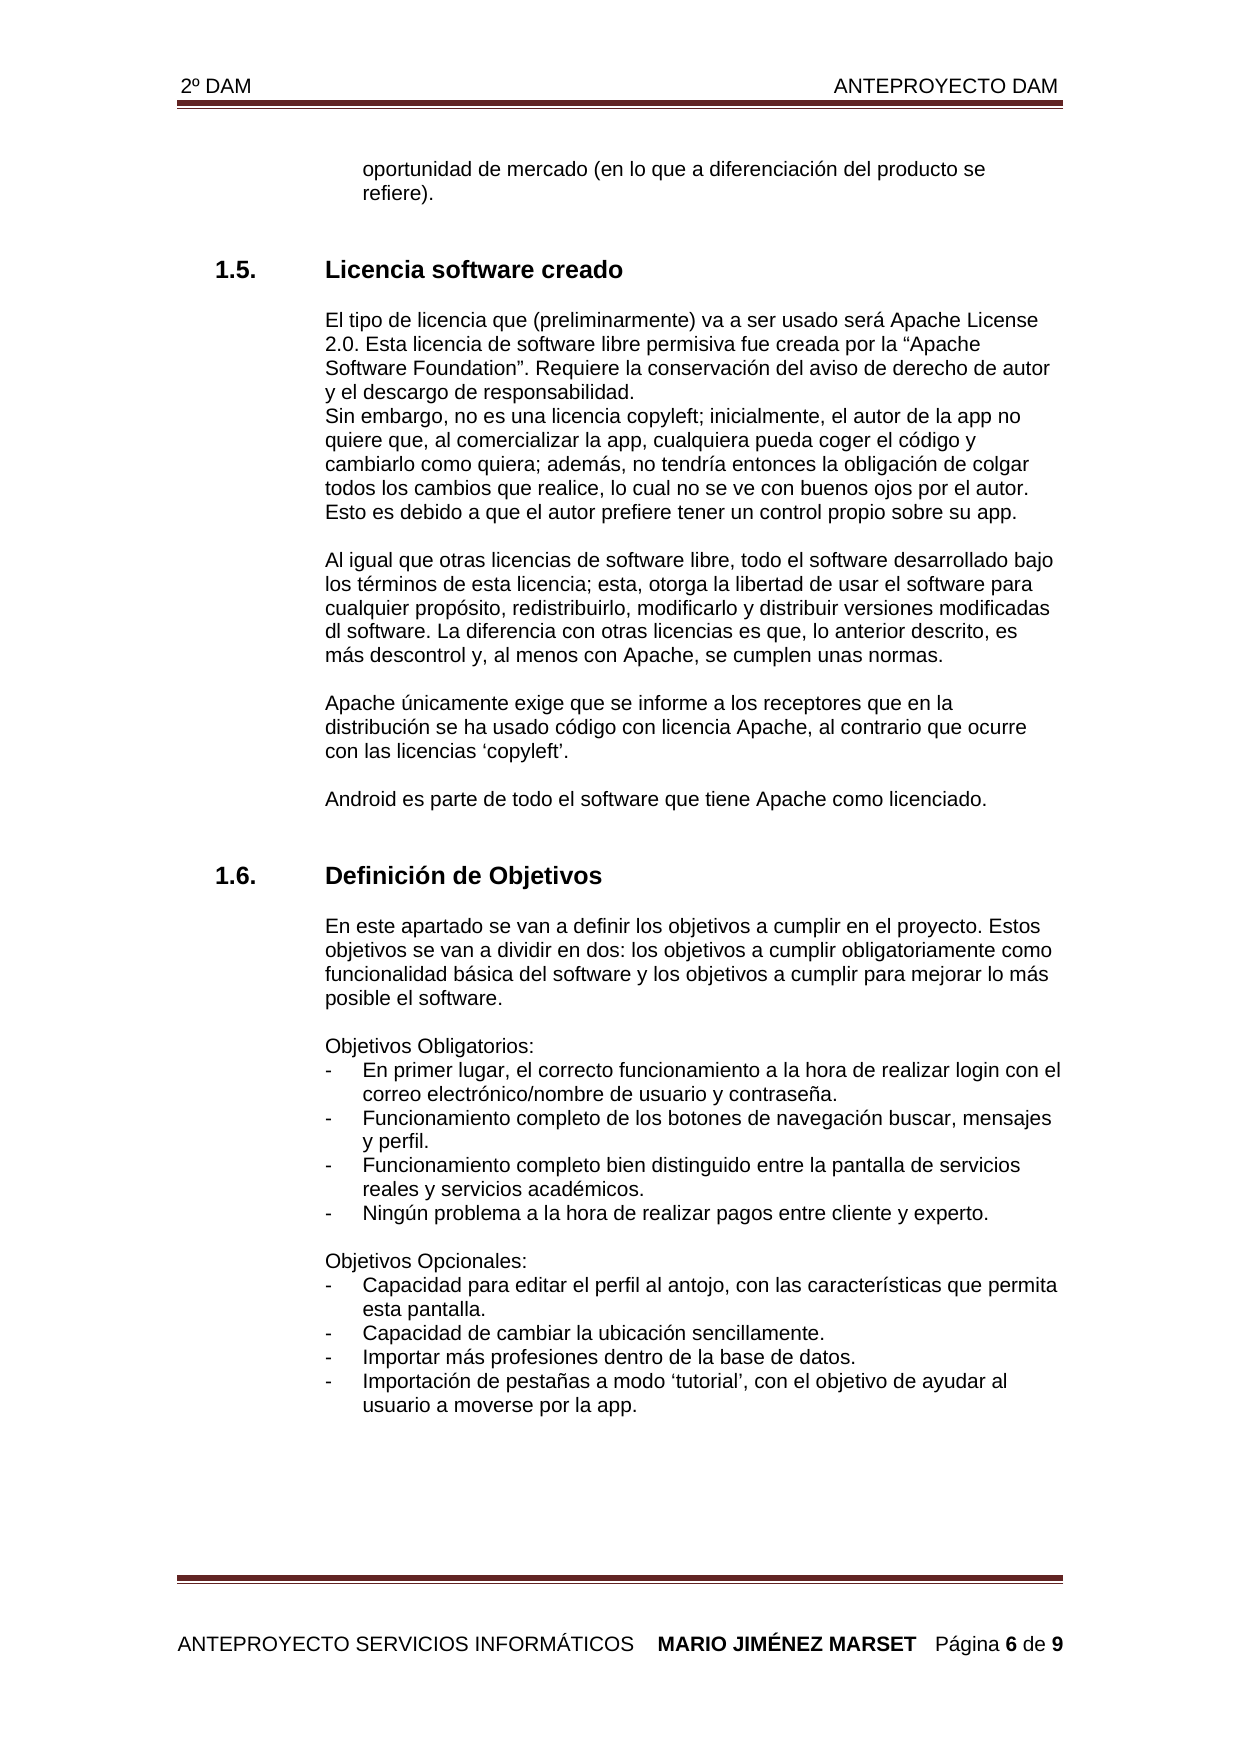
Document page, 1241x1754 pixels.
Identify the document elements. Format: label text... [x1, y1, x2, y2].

subtitle Definición de Objetivos [215, 861, 1063, 890]
list Capacidad de cambiar la ubicación sencillamente. [325, 1321, 1063, 1345]
list Capacidad para editar el perfil al antojo, con las características que permita esta pantalla. [325, 1273, 1063, 1321]
list En primer lugar, el correcto funcionamiento a la hora de realizar login con el correo electrónico/nombre de usuario y contraseña. [325, 1057, 1063, 1105]
list Funcionamiento completo bien distinguido entre la pantalla de servicios reales y servicios académicos. [325, 1153, 1063, 1201]
list Importación de pestañas a modo ‘tutorial’, con el objetivo de ayudar al usuario a moverse por la app. [325, 1369, 1063, 1417]
text En este apartado se van a definir los objetivos a cumplir en el proyecto. Estos objetivos se van a dividir en dos: los objetivos a cumplir obligatoriamente como funcionalidad básica del software y los objetivos a cumplir para mejorar lo más posible el software. [325, 914, 1063, 1009]
text Esto es debido a que el autor prefiere tener un control propio sobre su app. [325, 499, 1063, 523]
list Funcionamiento completo de los botones de navegación buscar, mensajes y perfil. [325, 1105, 1063, 1153]
list Ningún problema a la hora de realizar pagos entre cliente y experto. [325, 1201, 1063, 1225]
text Objetivos Obligatorios: [325, 1033, 1063, 1057]
text Sin embargo, no es una licencia copyleft; inicialmente, el autor de la app no quiere que, al comercializar la app, cualquiera pueda coger el código y cambiarlo como quiera; además, no tendría entonces la obligación de colgar todos los cambios que realice, lo cual no se ve con buenos ojos por el autor. [325, 404, 1063, 499]
text Objetivos Opcionales: [325, 1249, 1063, 1273]
text El tipo de licencia que (preliminarmente) va a ser usado será Apache License 2.0. Esta licencia de software libre permisiva fue creada por la “Apache Software Foundation”. Requiere la conservación del aviso de derecho de autor y el descargo de responsabilidad. [325, 308, 1063, 404]
text Android es parte de todo el software que tiene Apache como licenciado. [325, 787, 1063, 811]
text Al igual que otras licencias de software libre, todo el software desarrollado bajo los términos de esta licencia; esta, otorga la libertad de usar el software para cualquier propósito, redistribuirlo, modificarlo y distribuir versiones modificadas dl software. La diferencia con otras licencias es que, lo anterior descrito, es más descontrol y, al menos con Apache, se cumplen unas normas. [325, 547, 1063, 667]
list Importar más profesiones dentro de la base de datos. [325, 1345, 1063, 1369]
subtitle Licencia software creado [215, 255, 1063, 284]
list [362, 157, 1063, 205]
text Apache únicamente exige que se informe a los receptores que en la distribución se ha usado código con licencia Apache, al contrario que ocurre con las licencias ‘copyleft’. [325, 691, 1063, 763]
